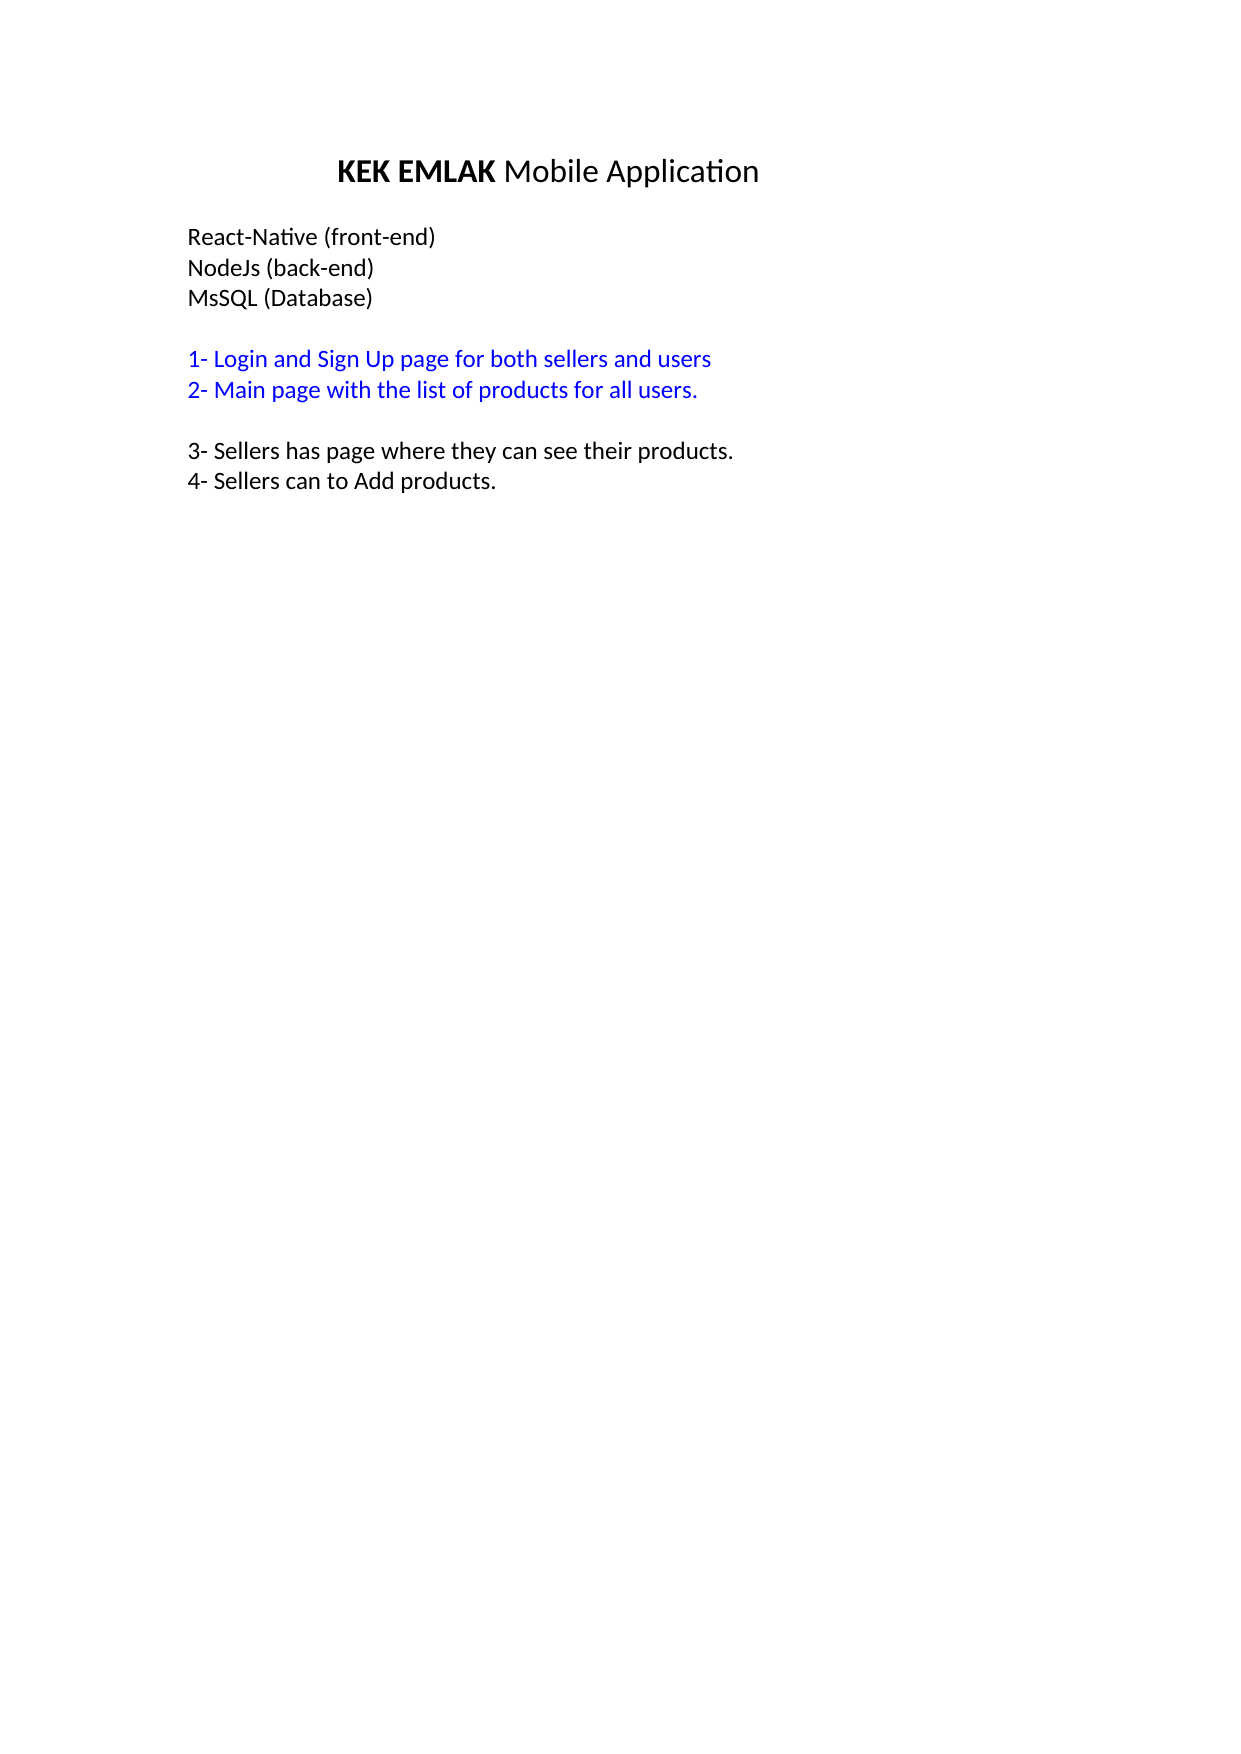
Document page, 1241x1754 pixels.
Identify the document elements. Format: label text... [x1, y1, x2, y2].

list KEK EMLAK Mobile Application [262, 150, 1053, 191]
list React-Native (front-end) [187, 221, 1053, 252]
list Sellers can to Add products. [187, 465, 1053, 496]
list MsSQL (Database) [187, 282, 1053, 313]
list Sellers has page where they can see their products. [187, 435, 1053, 465]
list Login and Sign Up page for both sellers and users [187, 343, 1053, 374]
list Main page with the list of products for all users. [187, 374, 1053, 404]
list NodeJs (back-end) [187, 252, 1053, 282]
